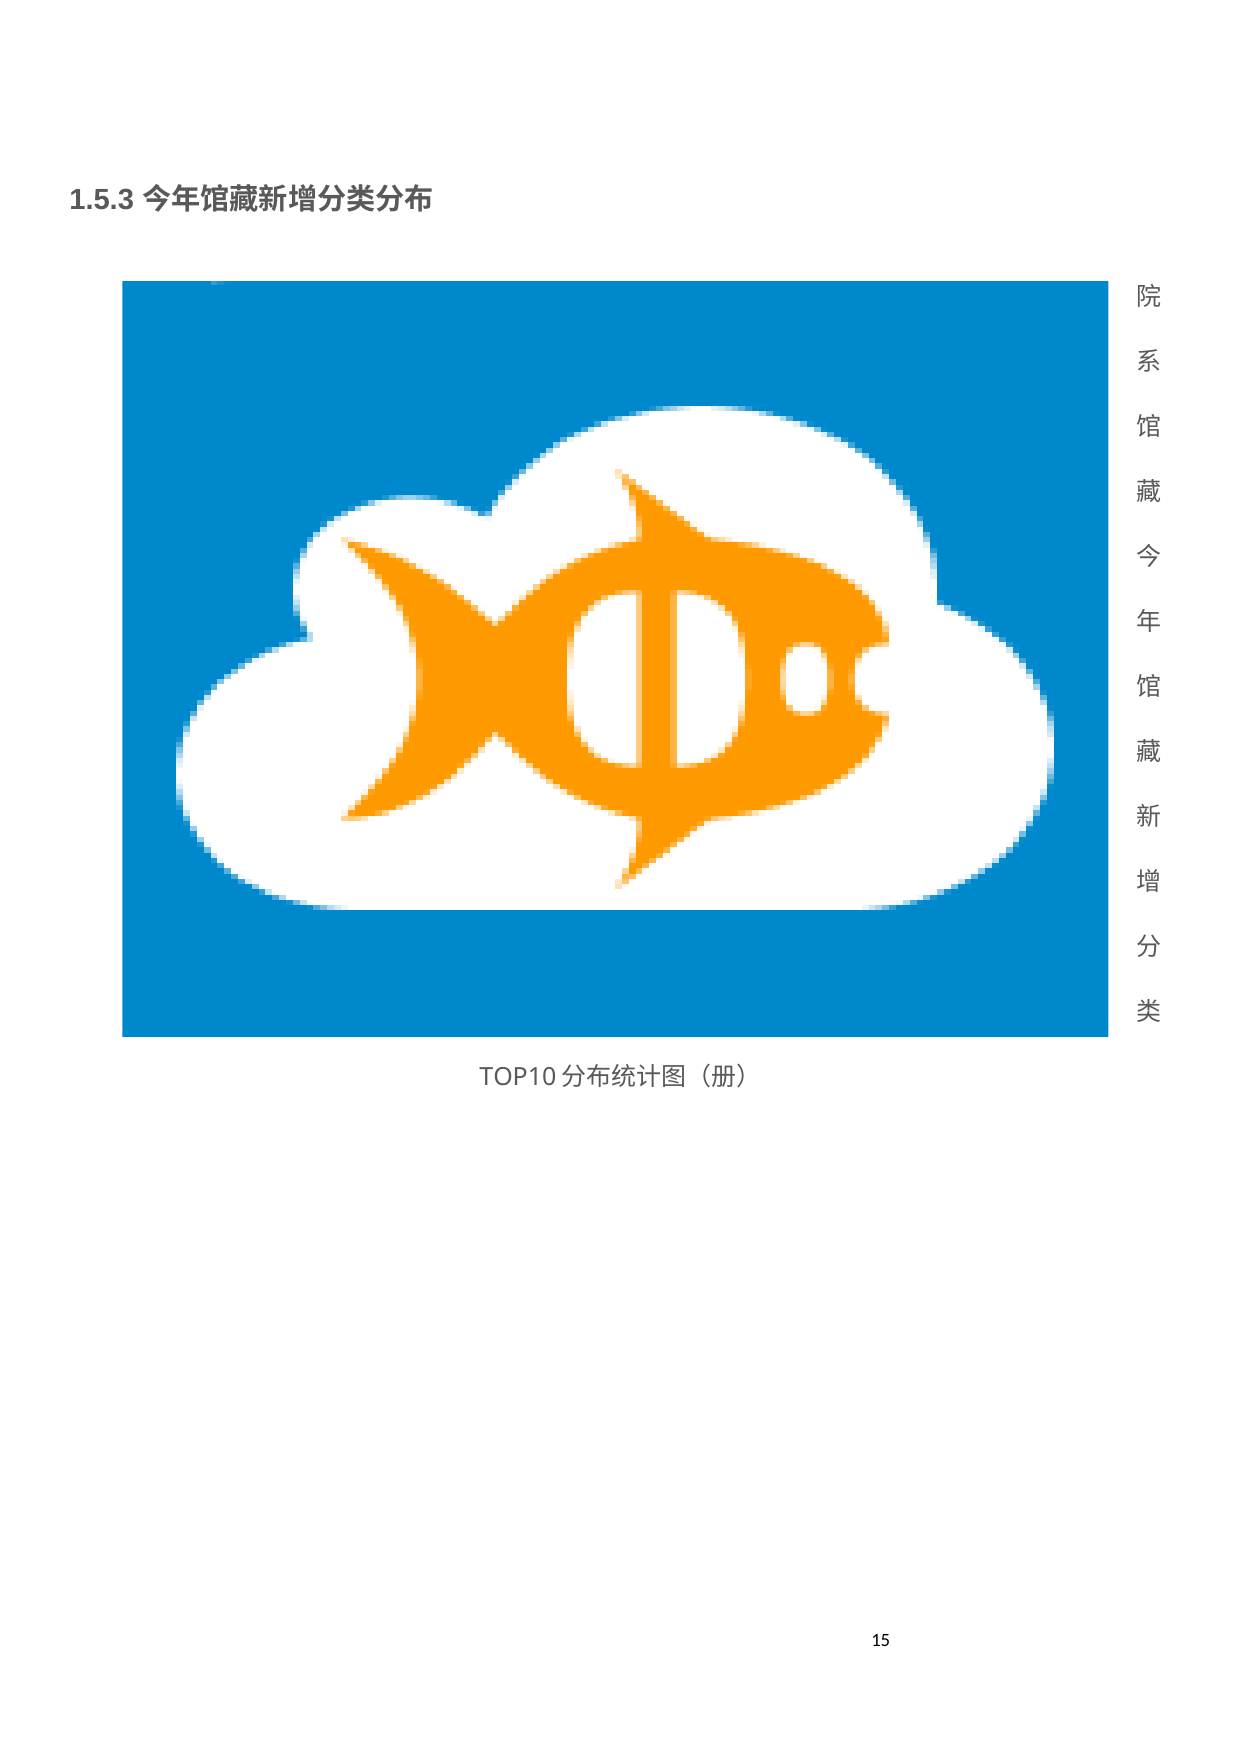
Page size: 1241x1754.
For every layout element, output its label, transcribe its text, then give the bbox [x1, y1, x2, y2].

picture [177, 407, 1053, 909]
subtitle 1.5.3 今年馆藏新增分类分布 [69, 164, 1171, 229]
